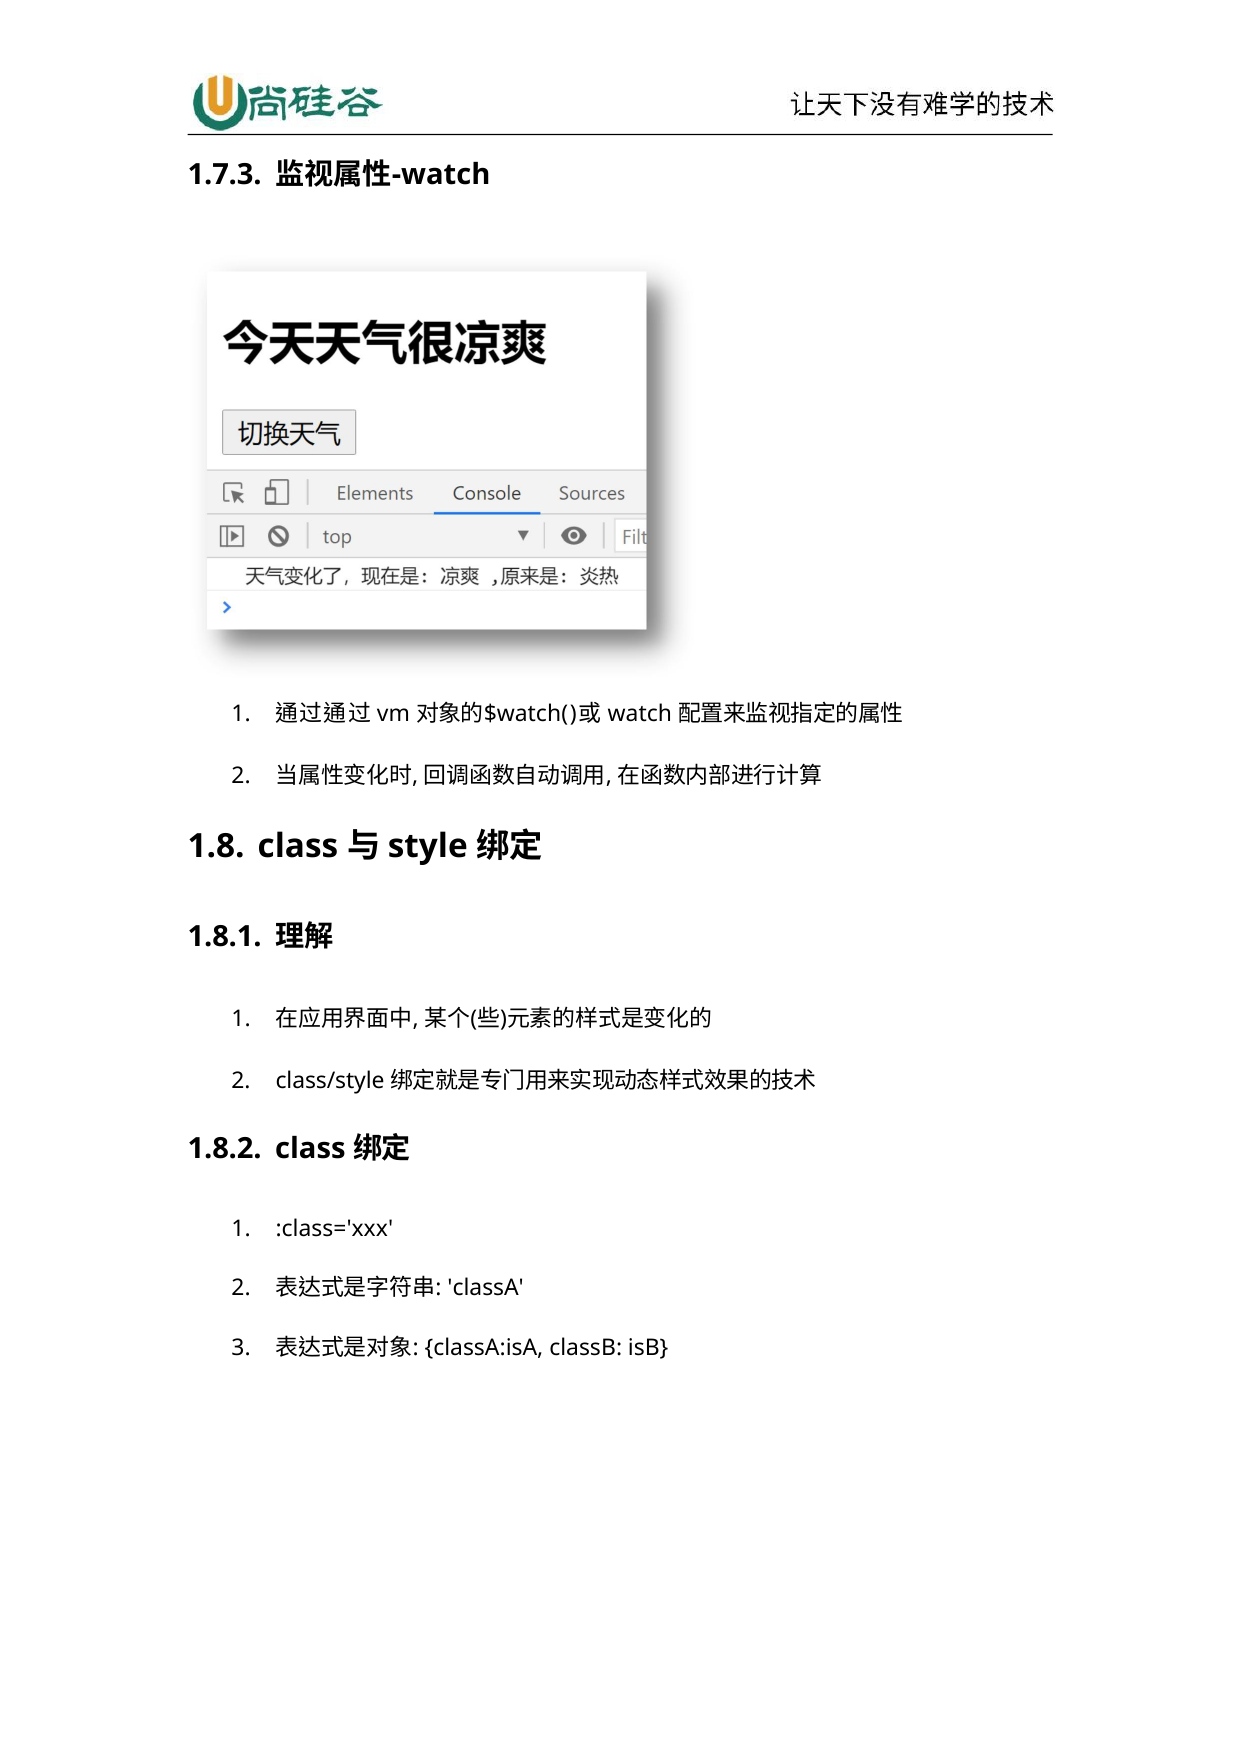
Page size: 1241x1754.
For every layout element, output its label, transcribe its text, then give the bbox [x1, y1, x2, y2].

list class/style 绑定就是专门用来实现动态样式效果的技术 [231, 1061, 1107, 1095]
list 表达式是对象: {classA:isA, classB: isB} [231, 1330, 1107, 1362]
subtitle 理解 [187, 916, 1107, 955]
subtitle class 绑定 [187, 1127, 1107, 1167]
picture [190, 73, 1057, 132]
list 当属性变化时, 回调函数自动调用, 在函数内部进行计算 [231, 757, 1107, 790]
subtitle 监视属性-watch [187, 153, 1107, 193]
picture [179, 243, 706, 688]
list 表达式是字符串: 'classA' [231, 1271, 1107, 1302]
subtitle class 与 style 绑定 [187, 822, 1107, 868]
list 在应用界面中, 某个(些)元素的样式是变化的 [231, 1000, 1107, 1033]
list :class='xxx' [231, 1212, 1107, 1243]
